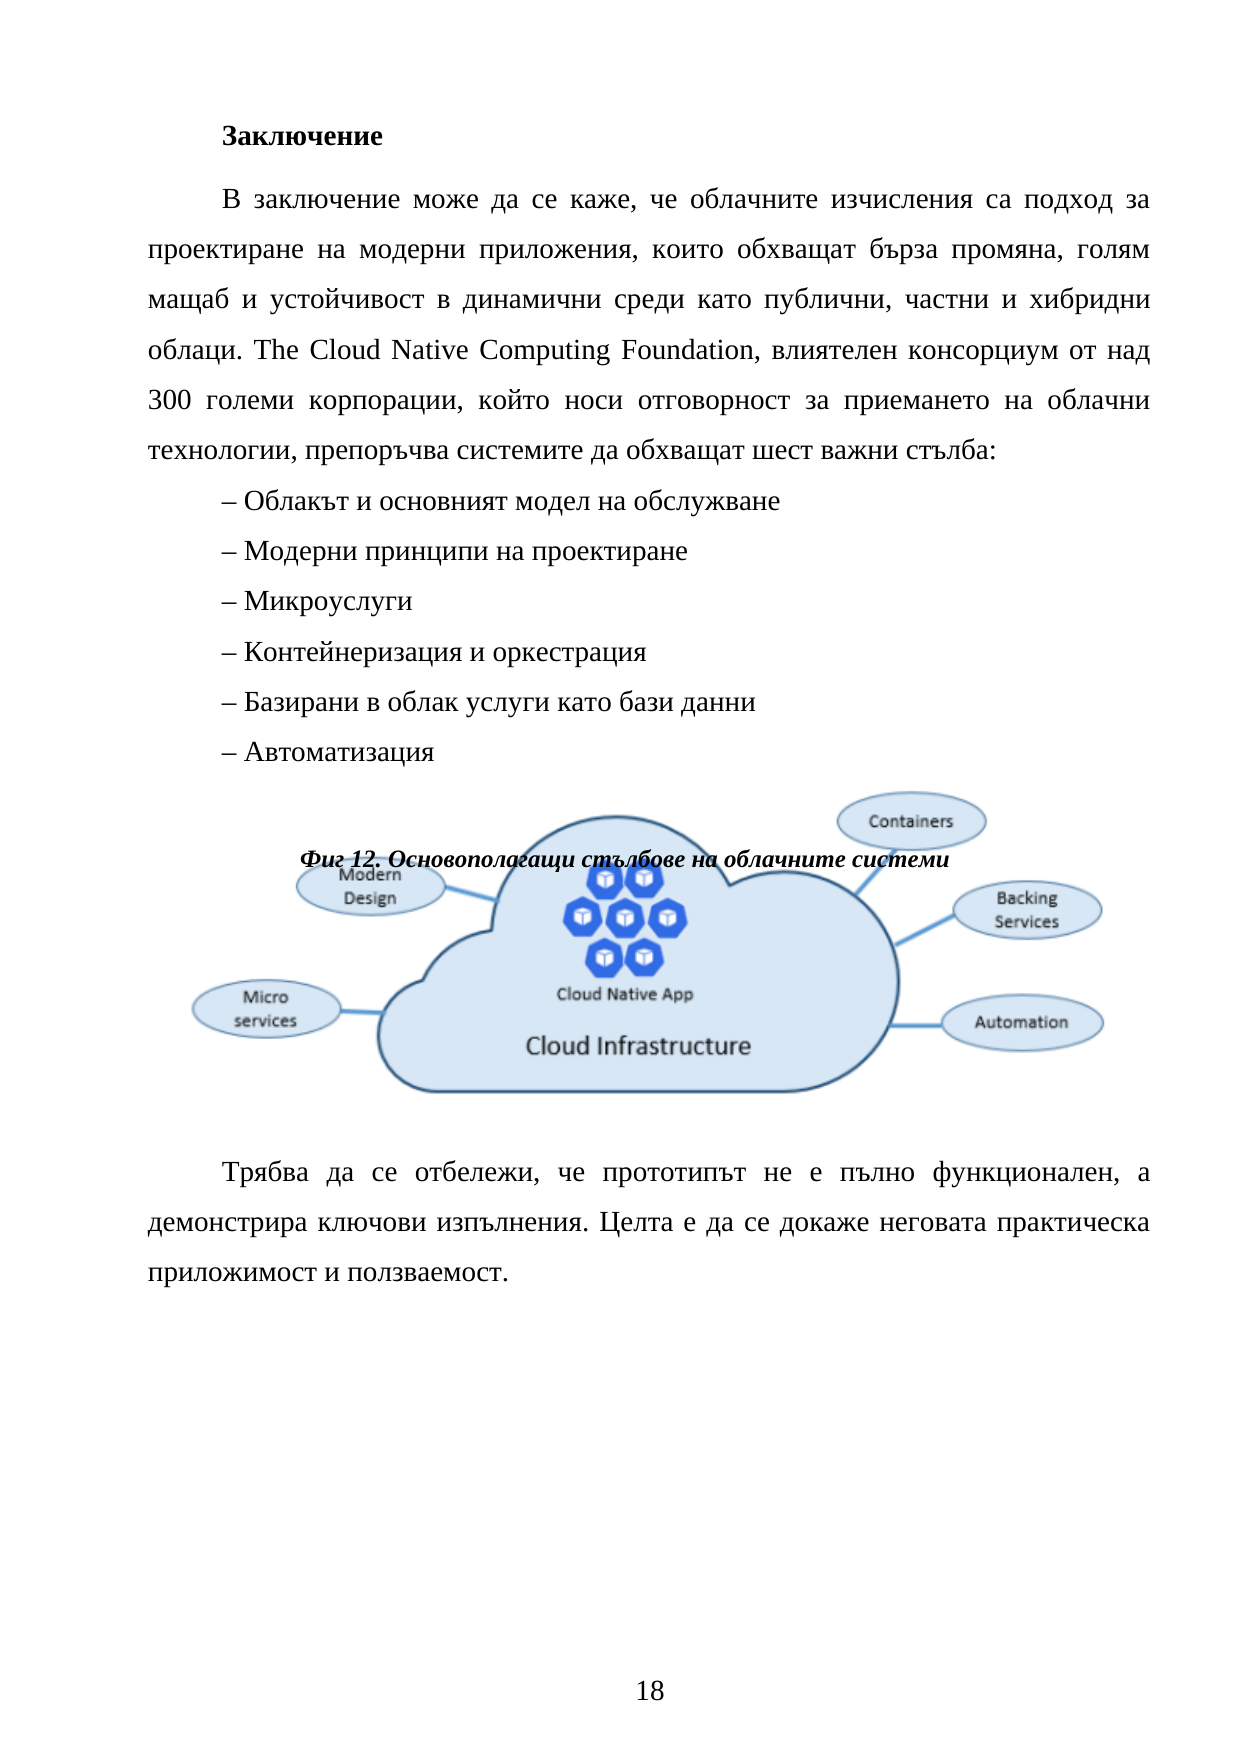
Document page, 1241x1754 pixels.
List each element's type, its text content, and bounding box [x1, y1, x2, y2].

text – Базирани в облак услуги като бази данни [148, 684, 1152, 718]
text – Контейнеризация и оркестрация [148, 634, 1152, 667]
picture [190, 782, 1106, 1106]
text – Облакът и основният модел на обслужване [148, 483, 1152, 516]
text В заключение може да се каже, че oблачните изчисления са подход за проектиране на модерни приложения, които обхващат бърза промяна, голям мащаб и устойчивост в динамични среди като публични, частни и хибридни облаци. The Cloud Native Computing Foundation, влиятелен консорциум от над 300 големи корпорации, който носи отговорност за приемането на облачни технологии, препоръчва системите да обхващат шест важни стълба: [148, 181, 1152, 466]
text – Микроуслуги [148, 583, 1152, 617]
text – Автоматизация [148, 734, 1152, 768]
subtitle Заключение [148, 118, 1152, 152]
text Трябва да се отбележи, че прототипът не е пълно функционален, а демонстрира ключови изпълнения. Целта е да се докаже неговата практическа приложимост и ползваемост. [148, 936, 1152, 1288]
text – Модерни принципи на проектиране [148, 533, 1152, 567]
